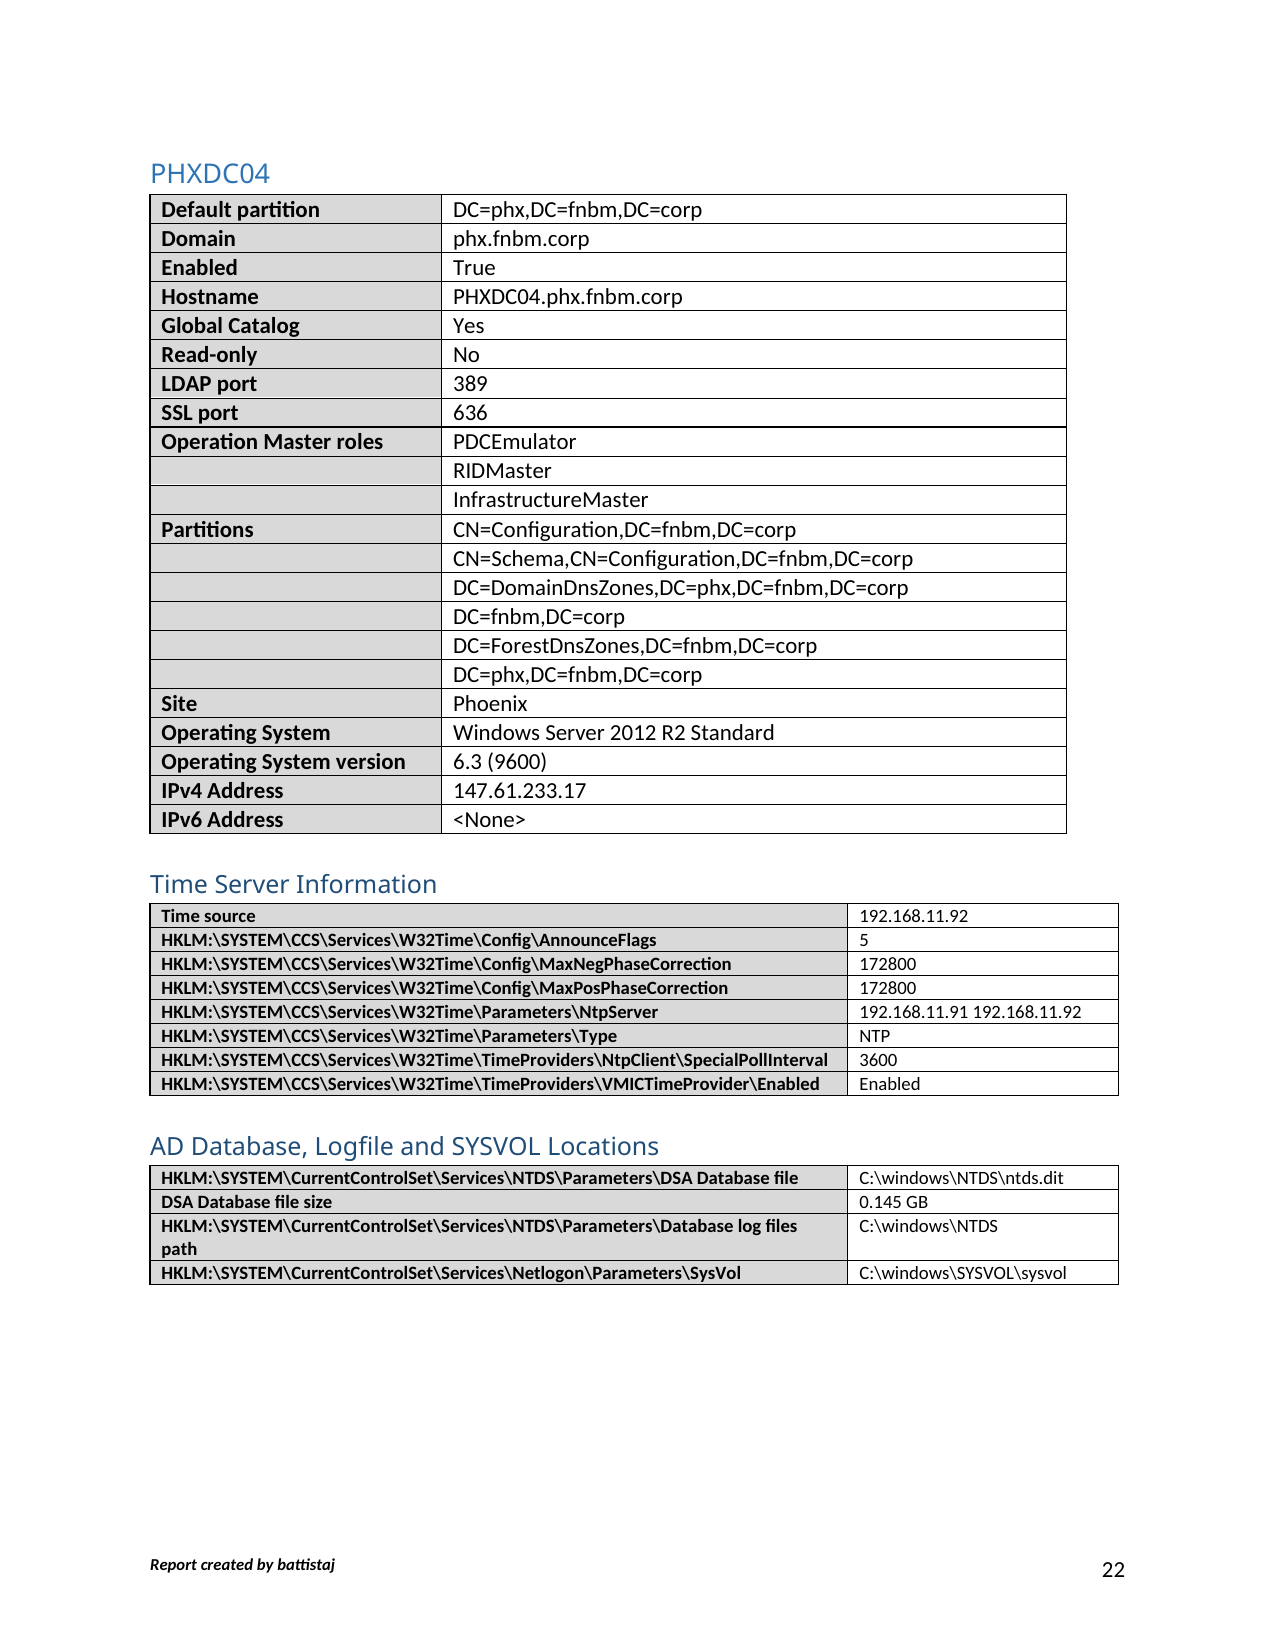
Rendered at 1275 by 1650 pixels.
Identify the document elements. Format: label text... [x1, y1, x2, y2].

table_cell CN=Configuration,DC=fnbm,DC=corp [442, 515, 1066, 543]
table_cell Windows Server 2012 R2 Standard [442, 718, 1066, 746]
table_header 192.168.11.92 [848, 904, 1118, 927]
table_header Time source [151, 904, 847, 927]
table_cell HKLM:\SYSTEM\CCS\Services\W32Time\TimeProviders\NtpClient\SpecialPollInterval [151, 1048, 847, 1071]
table_cell 6.3 (9600) [442, 747, 1066, 775]
table_header C:\windows\NTDS\ntds.dit [848, 1166, 1118, 1189]
table_cell [151, 486, 441, 514]
table_cell [151, 457, 441, 484]
table_header Default partition [151, 195, 441, 223]
table_cell [151, 631, 441, 659]
table_cell CN=Schema,CN=Configuration,DC=fnbm,DC=corp [442, 544, 1066, 572]
table_cell HKLM:\SYSTEM\CCS\Services\W32Time\Parameters\NtpServer [151, 1000, 847, 1023]
table_cell Enabled [848, 1072, 1118, 1095]
table_cell 0.145 GB [848, 1190, 1118, 1213]
table_cell [151, 573, 441, 601]
table_header DC=phx,DC=fnbm,DC=corp [442, 195, 1066, 223]
table_cell phx.fnbm.corp [442, 224, 1066, 252]
subtitle Time Server Information [150, 867, 1125, 901]
table_cell Operating System version [151, 747, 441, 775]
table_cell HKLM:\SYSTEM\CCS\Services\W32Time\Config\AnnounceFlags [151, 928, 847, 951]
table_cell PDCEmulator [442, 428, 1066, 456]
table_cell Partitions [151, 515, 441, 543]
table_cell <None> [442, 805, 1066, 833]
table_cell True [442, 253, 1066, 281]
table_cell Read-only [151, 340, 441, 368]
table_cell DC=phx,DC=fnbm,DC=corp [442, 660, 1066, 688]
table_cell HKLM:\SYSTEM\CurrentControlSet\Services\Netlogon\Parameters\SysVol [151, 1261, 847, 1284]
table_cell 172800 [848, 952, 1118, 975]
table_cell IPv4 Address [151, 776, 441, 804]
subtitle AD Database, Logfile and SYSVOL Locations [150, 1128, 1125, 1162]
table_cell DSA Database file size [151, 1190, 847, 1213]
table_cell NTP [848, 1024, 1118, 1047]
table_cell Domain [151, 224, 441, 252]
table_cell PHXDC04.phx.fnbm.corp [442, 282, 1066, 310]
table_cell C:\windows\NTDS [848, 1214, 1118, 1260]
table_cell Operating System [151, 718, 441, 746]
table_cell HKLM:\SYSTEM\CCS\Services\W32Time\Config\MaxPosPhaseCorrection [151, 976, 847, 999]
table_cell SSL port [151, 399, 441, 426]
table_cell No [442, 340, 1066, 368]
table_cell Operation Master roles [151, 428, 441, 456]
table_cell HKLM:\SYSTEM\CCS\Services\W32Time\Parameters\Type [151, 1024, 847, 1047]
table_cell DC=DomainDnsZones,DC=phx,DC=fnbm,DC=corp [442, 573, 1066, 601]
table_cell RIDMaster [442, 457, 1066, 484]
table_cell 172800 [848, 976, 1118, 999]
table_cell [151, 544, 441, 572]
subtitle PHXDC04 [150, 154, 1125, 191]
table_cell InfrastructureMaster [442, 486, 1066, 514]
table_cell Phoenix [442, 689, 1066, 717]
table_cell Yes [442, 311, 1066, 339]
table_cell [151, 660, 441, 688]
table_header HKLM:\SYSTEM\CurrentControlSet\Services\NTDS\Parameters\DSA Database file [151, 1166, 847, 1189]
table_cell [151, 602, 441, 630]
table_cell HKLM:\SYSTEM\CCS\Services\W32Time\TimeProviders\VMICTimeProvider\Enabled [151, 1072, 847, 1095]
table_cell 147.61.233.17 [442, 776, 1066, 804]
table_cell 636 [442, 399, 1066, 426]
table_cell Enabled [151, 253, 441, 281]
table_cell LDAP port [151, 369, 441, 397]
table_cell HKLM:\SYSTEM\CurrentControlSet\Services\NTDS\Parameters\Database log files path [151, 1214, 847, 1260]
table_cell DC=ForestDnsZones,DC=fnbm,DC=corp [442, 631, 1066, 659]
table_cell IPv6 Address [151, 805, 441, 833]
table_cell Site [151, 689, 441, 717]
table_cell 3600 [848, 1048, 1118, 1071]
table_cell Hostname [151, 282, 441, 310]
table_cell DC=fnbm,DC=corp [442, 602, 1066, 630]
table_cell Global Catalog [151, 311, 441, 339]
table_cell 192.168.11.91 192.168.11.92 [848, 1000, 1118, 1023]
table_cell C:\windows\SYSVOL\sysvol [848, 1261, 1118, 1284]
table_cell HKLM:\SYSTEM\CCS\Services\W32Time\Config\MaxNegPhaseCorrection [151, 952, 847, 975]
table_cell 5 [848, 928, 1118, 951]
table_cell 389 [442, 369, 1066, 397]
